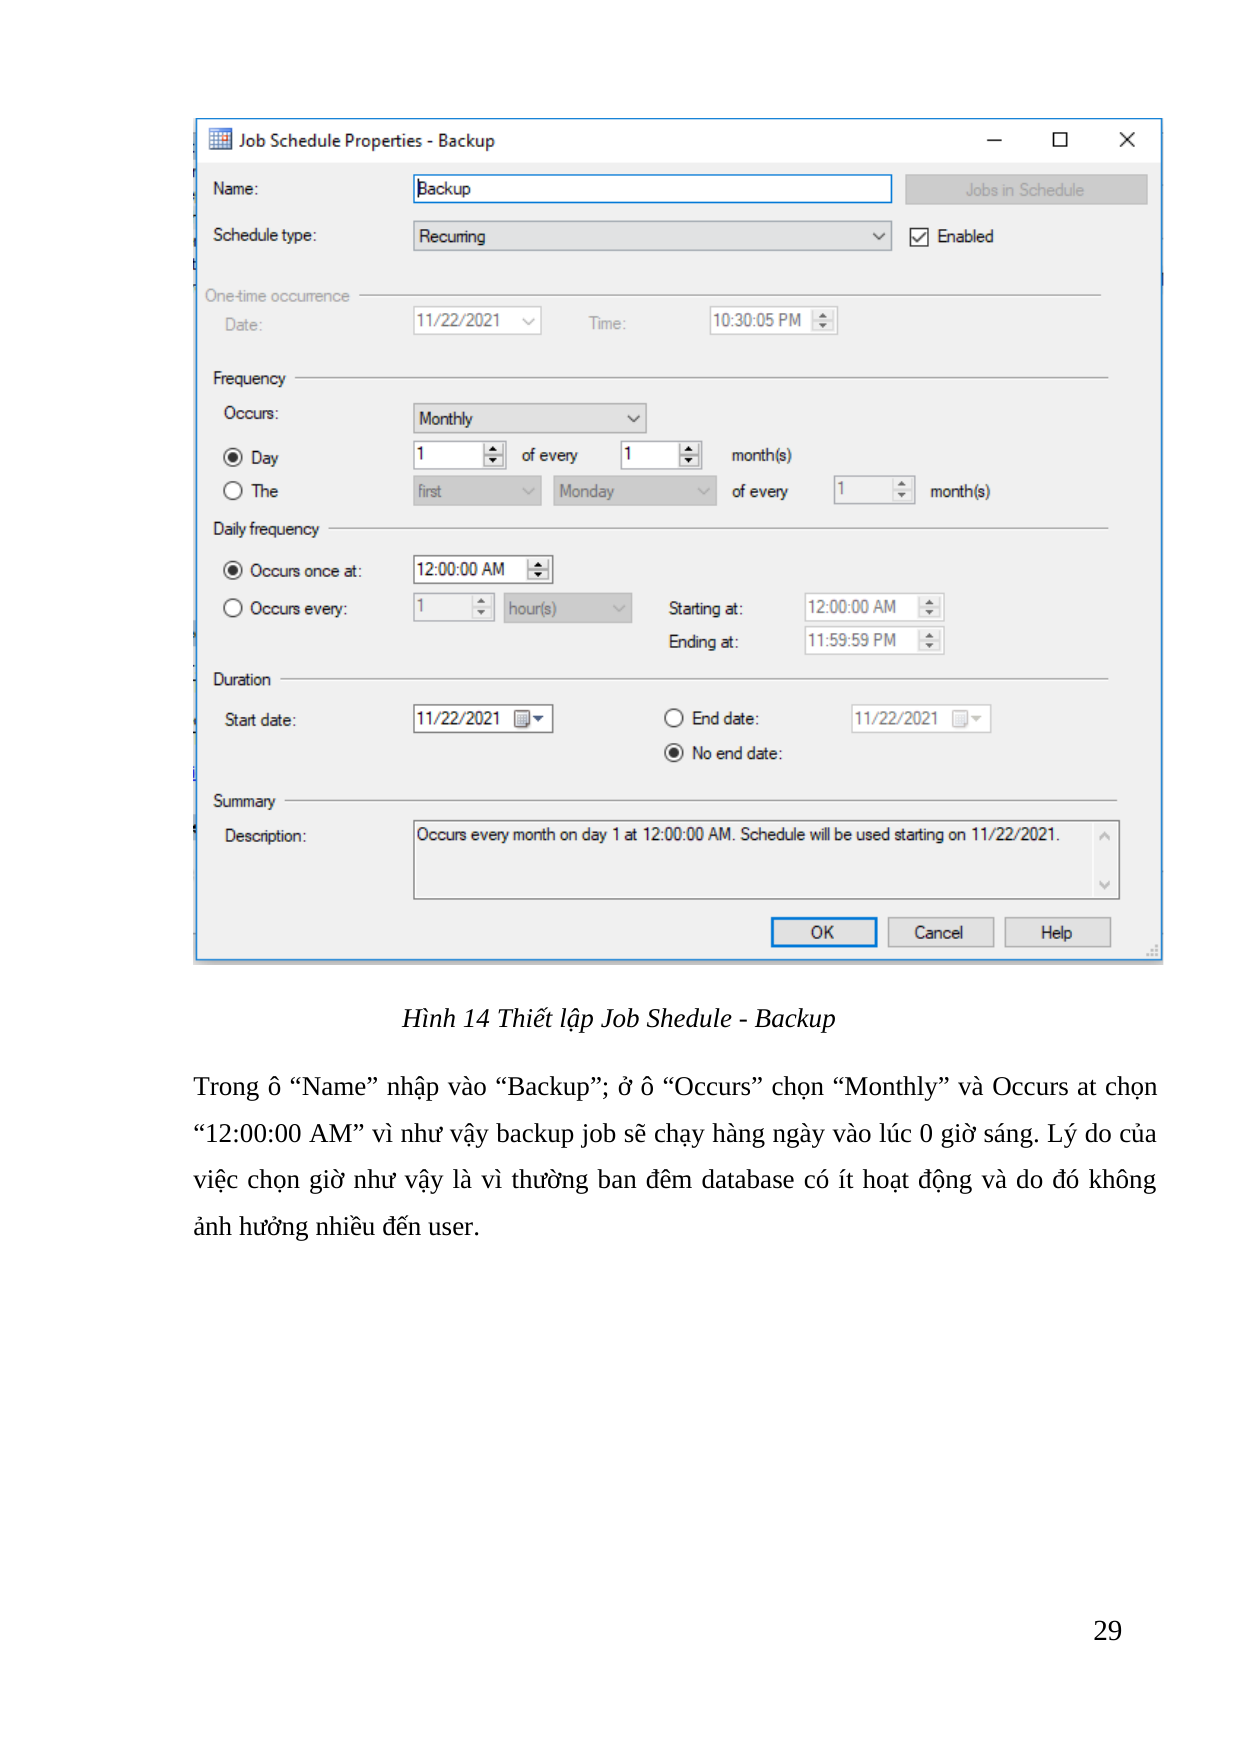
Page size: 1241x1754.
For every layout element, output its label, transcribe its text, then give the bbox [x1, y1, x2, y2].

picture [193, 118, 1164, 965]
text Hình 14 Thiết lập Job Shedule - Backup [118, 1003, 1122, 1034]
text Trong ô “Name” nhập vào “Backup”; ở ô “Occurs” chọn “Monthly” và Occurs at chọn “12:00:00 AM” vì như vậy backup job sẽ chạy hàng ngày vào lúc 0 giờ sáng. Lý do của việc chọn giờ như vậy là vì thường ban đêm database có ít hoạt động và do đó không ảnh hưởng nhiều đến user. [193, 1070, 1159, 1241]
